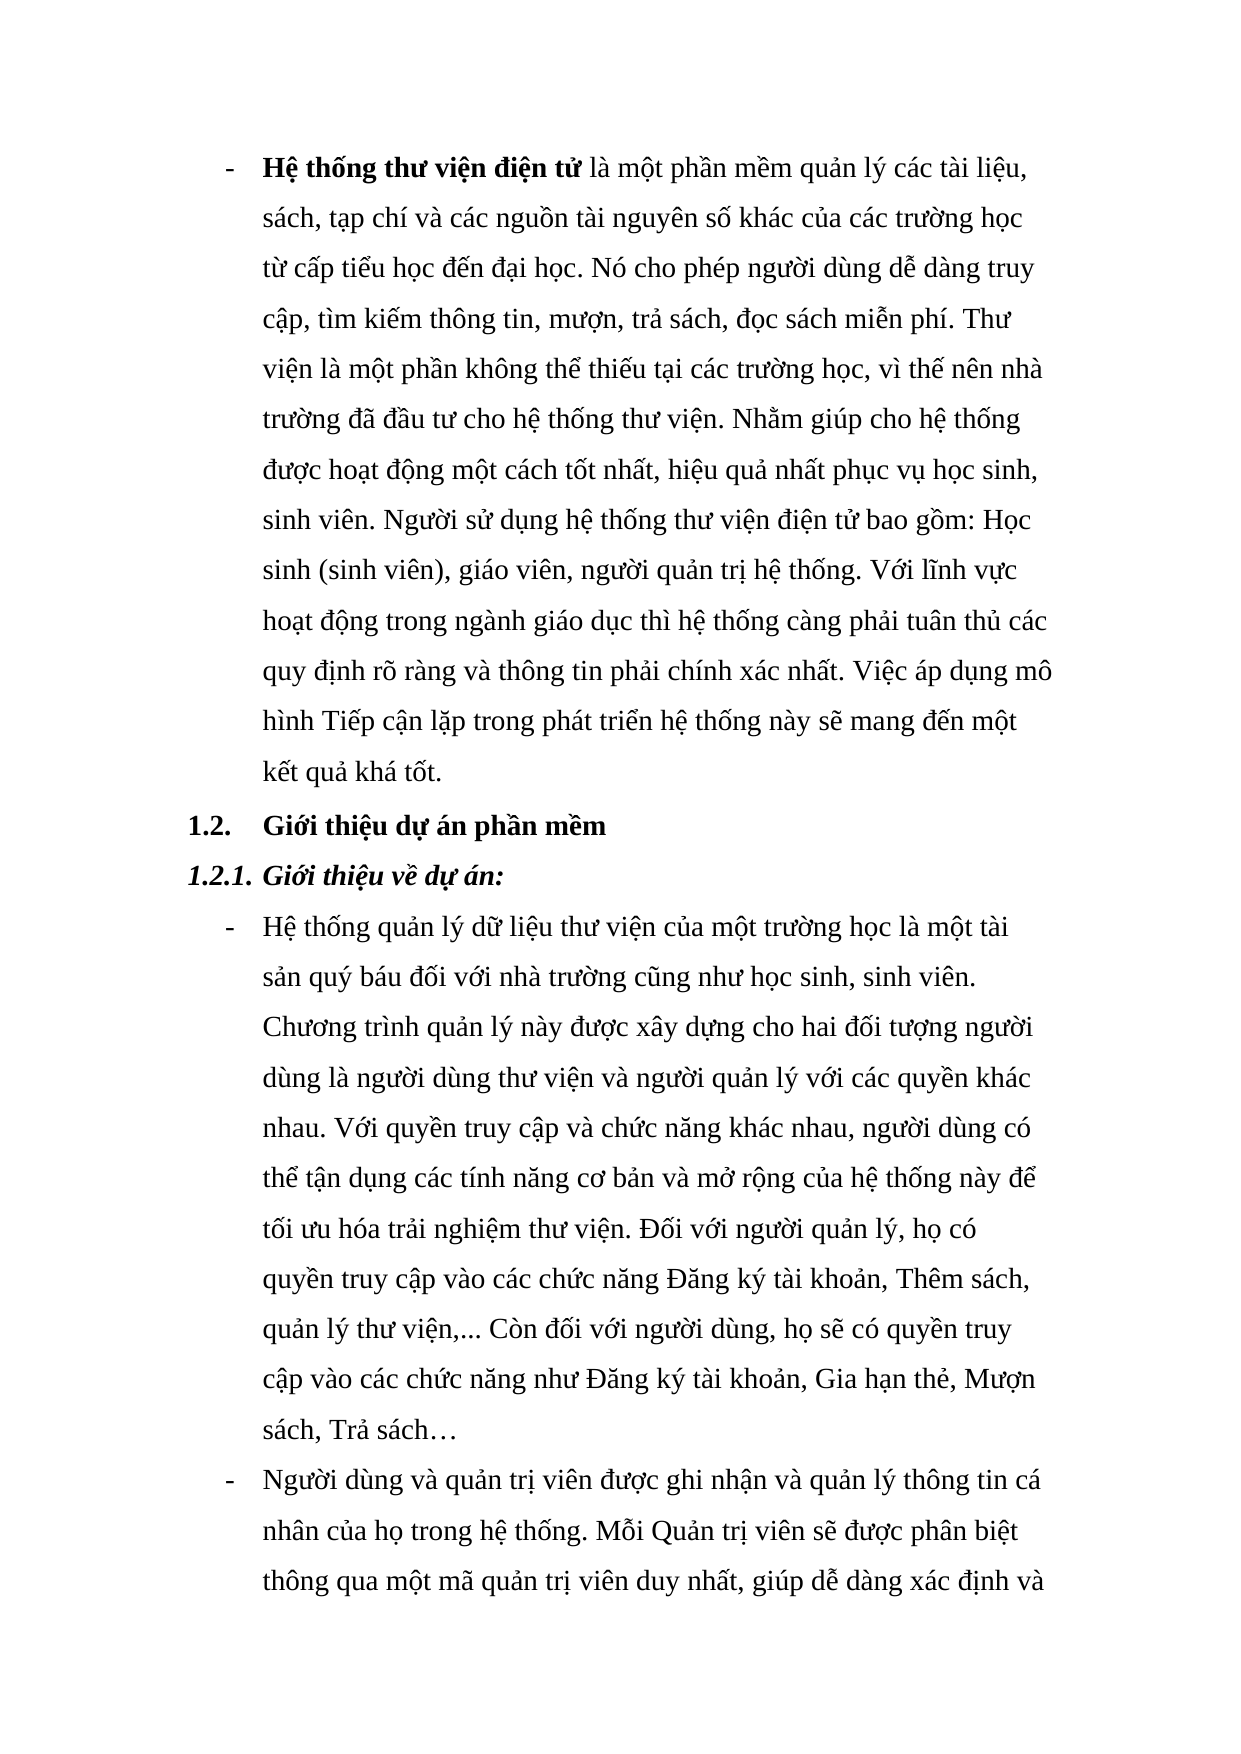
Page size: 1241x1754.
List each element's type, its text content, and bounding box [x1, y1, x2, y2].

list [225, 1462, 1053, 1596]
list Hệ thống thư viện điện tử là một phần mềm quản lý các tài liệu, sách, tạp chí và các nguồn tài nguyên số khác của các trường học từ cấp tiểu học đến đại học. Nó cho phép người dùng dễ dàng truy cập, tìm kiếm thông tin, mượn, trả sách, đọc sách miễn phí. Thư viện là một phần không thể thiếu tại các trường học, vì thế nên nhà trường đã đầu tư cho hệ thống thư viện. Nhằm giúp cho hệ thống được hoạt động một cách tốt nhất, hiệu quả nhất phục vụ học sinh, sinh viên. Người sử dụng hệ thống thư viện điện tử bao gồm: Học sinh (sinh viên), giáo viên, người quản trị hệ thống. Với lĩnh vực hoạt động trong ngành giáo dục thì hệ thống càng phải tuân thủ các quy định rõ ràng và thông tin phải chính xác nhất. Việc áp dụng mô hình Tiếp cận lặp trong phát triển hệ thống này sẽ mang đến một kết quả khá tốt. [225, 150, 1053, 787]
list Hệ thống quản lý dữ liệu thư viện của một trường học là một tài sản quý báu đối với nhà trường cũng như học sinh, sinh viên. Chương trình quản lý này được xây dựng cho hai đối tượng người dùng là người dùng thư viện và người quản lý với các quyền khác nhau. Với quyền truy cập và chức năng khác nhau, người dùng có thể tận dụng các tính năng cơ bản và mở rộng của hệ thống này để tối ưu hóa trải nghiệm thư viện. Đối với người quản lý, họ có quyền truy cập vào các chức năng Đăng ký tài khoản, Thêm sách, quản lý thư viện,... Còn đối với người dùng, họ sẽ có quyền truy cập vào các chức năng như Đăng ký tài khoản, Gia hạn thẻ, Mượn sách, Trả sách… [225, 909, 1053, 1446]
list Giới thiệu về dự án: [187, 858, 1053, 892]
subtitle Giới thiệu dự án phần mềm [187, 808, 1053, 842]
